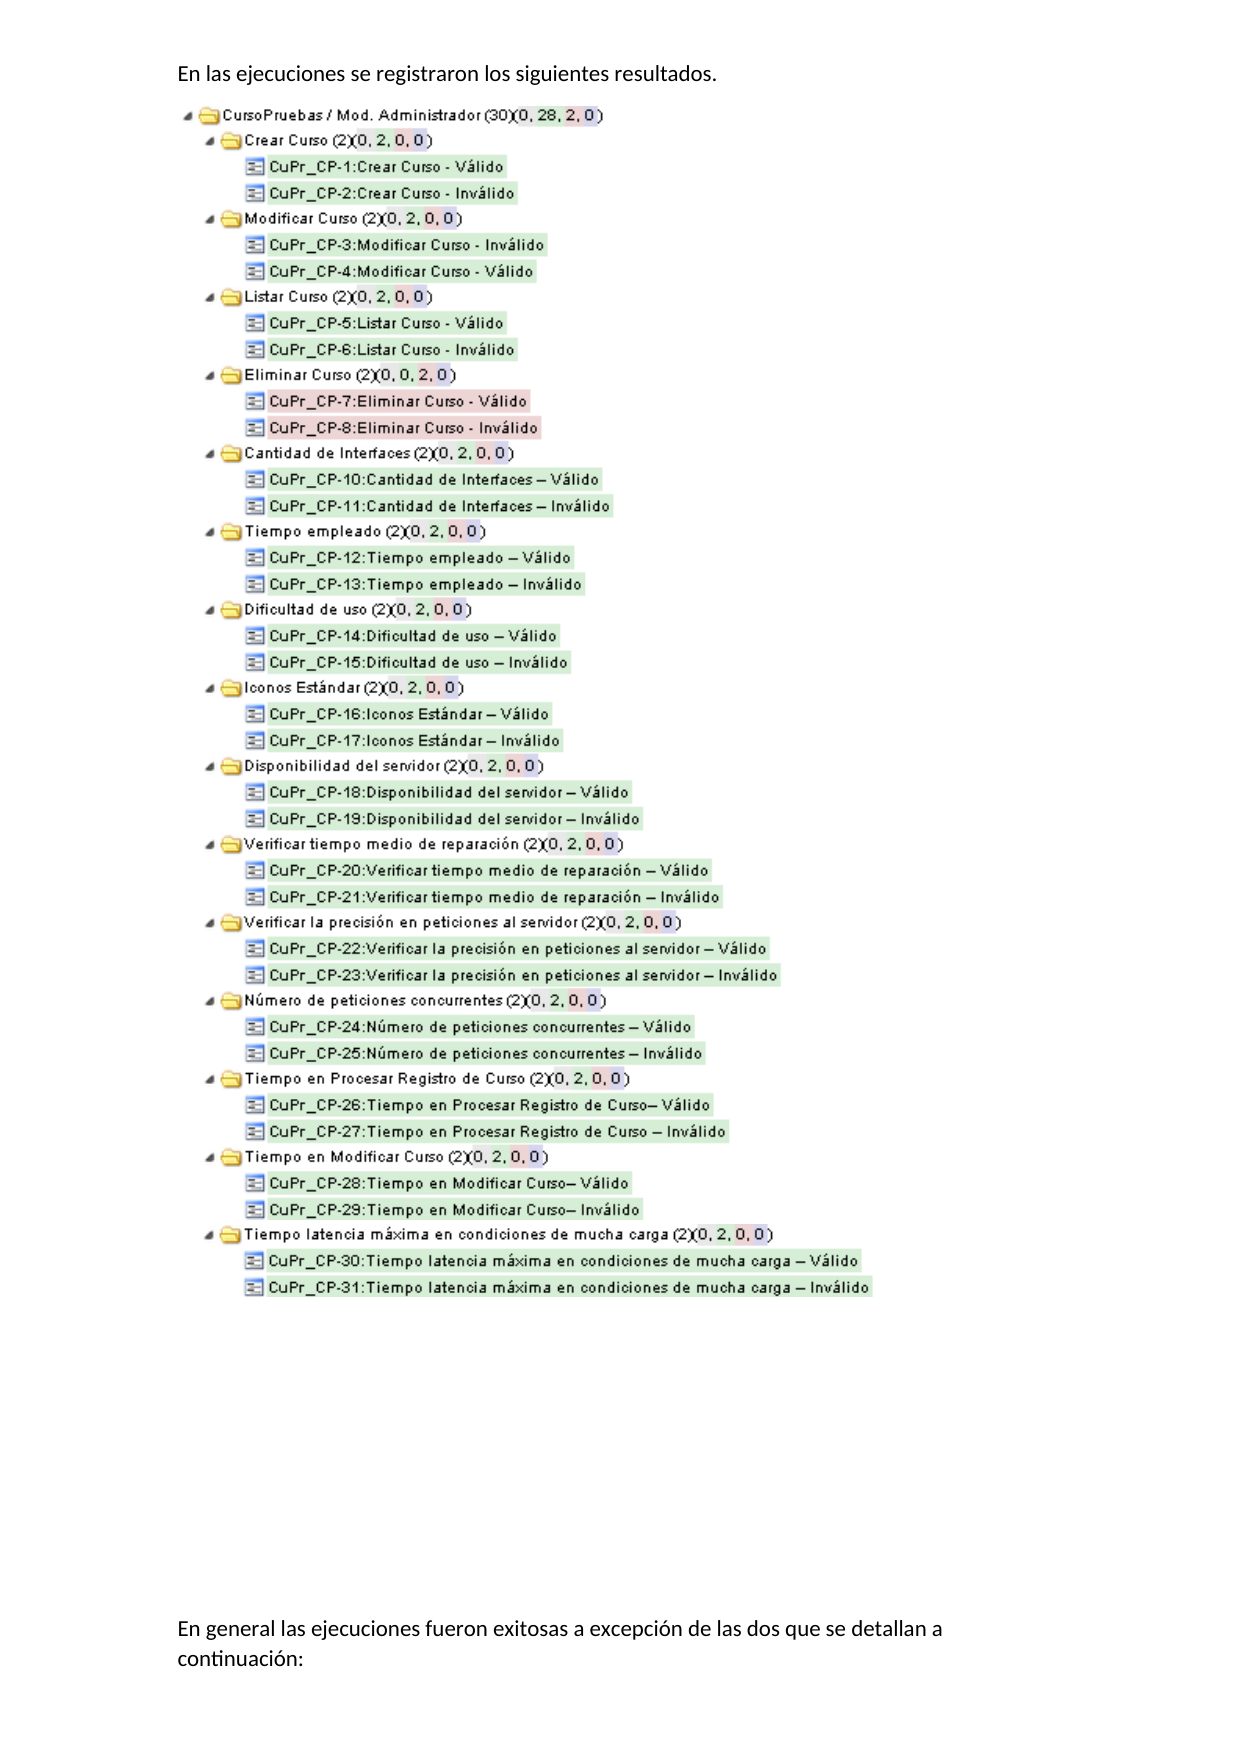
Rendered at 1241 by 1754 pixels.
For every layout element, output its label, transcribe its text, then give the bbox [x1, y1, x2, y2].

picture [177, 106, 885, 1220]
picture [198, 1224, 875, 1297]
text En general las ejecuciones fueron exitosas a excepción de las dos que se detallan a continuación: [177, 1614, 1063, 1672]
text En las ejecuciones se registraron los siguientes resultados. [177, 59, 1063, 87]
